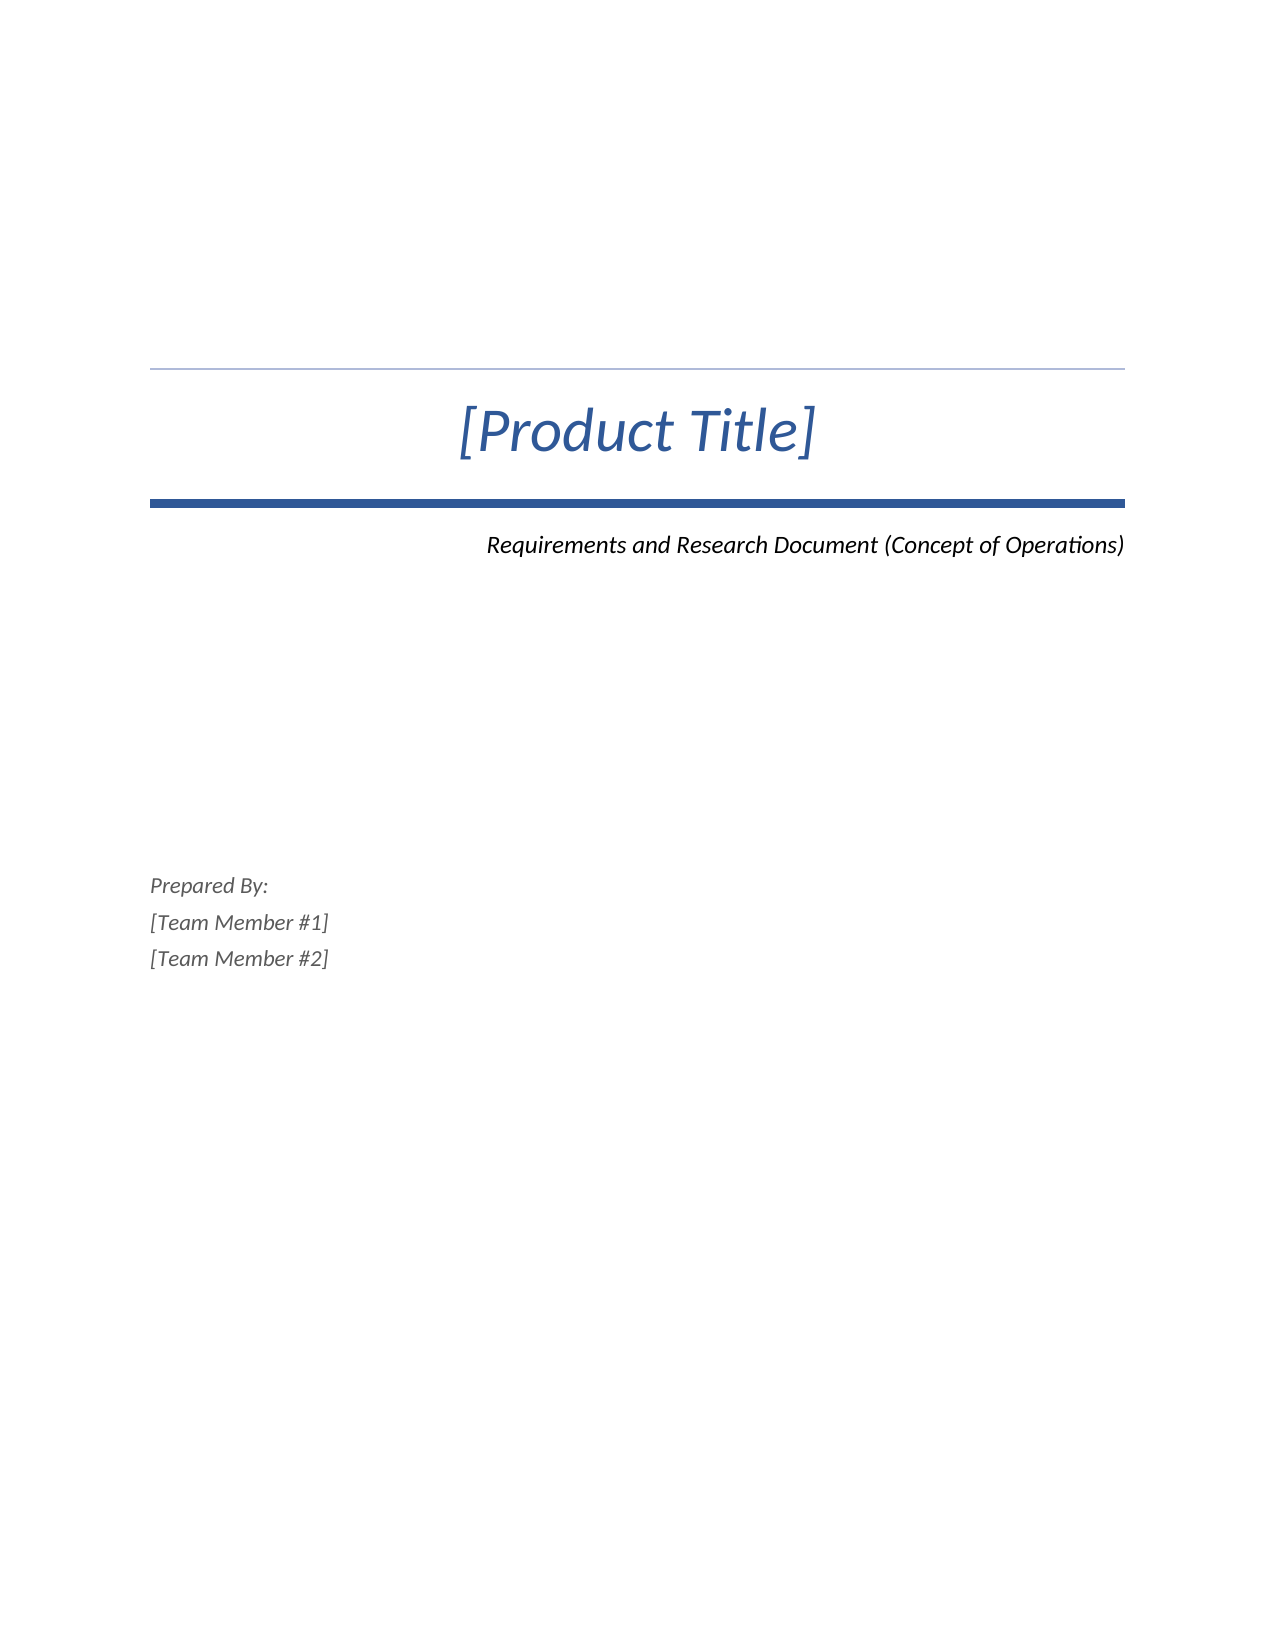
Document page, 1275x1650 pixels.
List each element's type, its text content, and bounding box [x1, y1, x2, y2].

text [Team Member #2] [150, 944, 1125, 972]
title [Product Title] [150, 370, 1125, 499]
text [Team Member #1] [150, 908, 1125, 936]
subtitle Requirements and Research Document (Concept of Operations) [150, 529, 1125, 559]
text Prepared By: [150, 871, 1125, 899]
